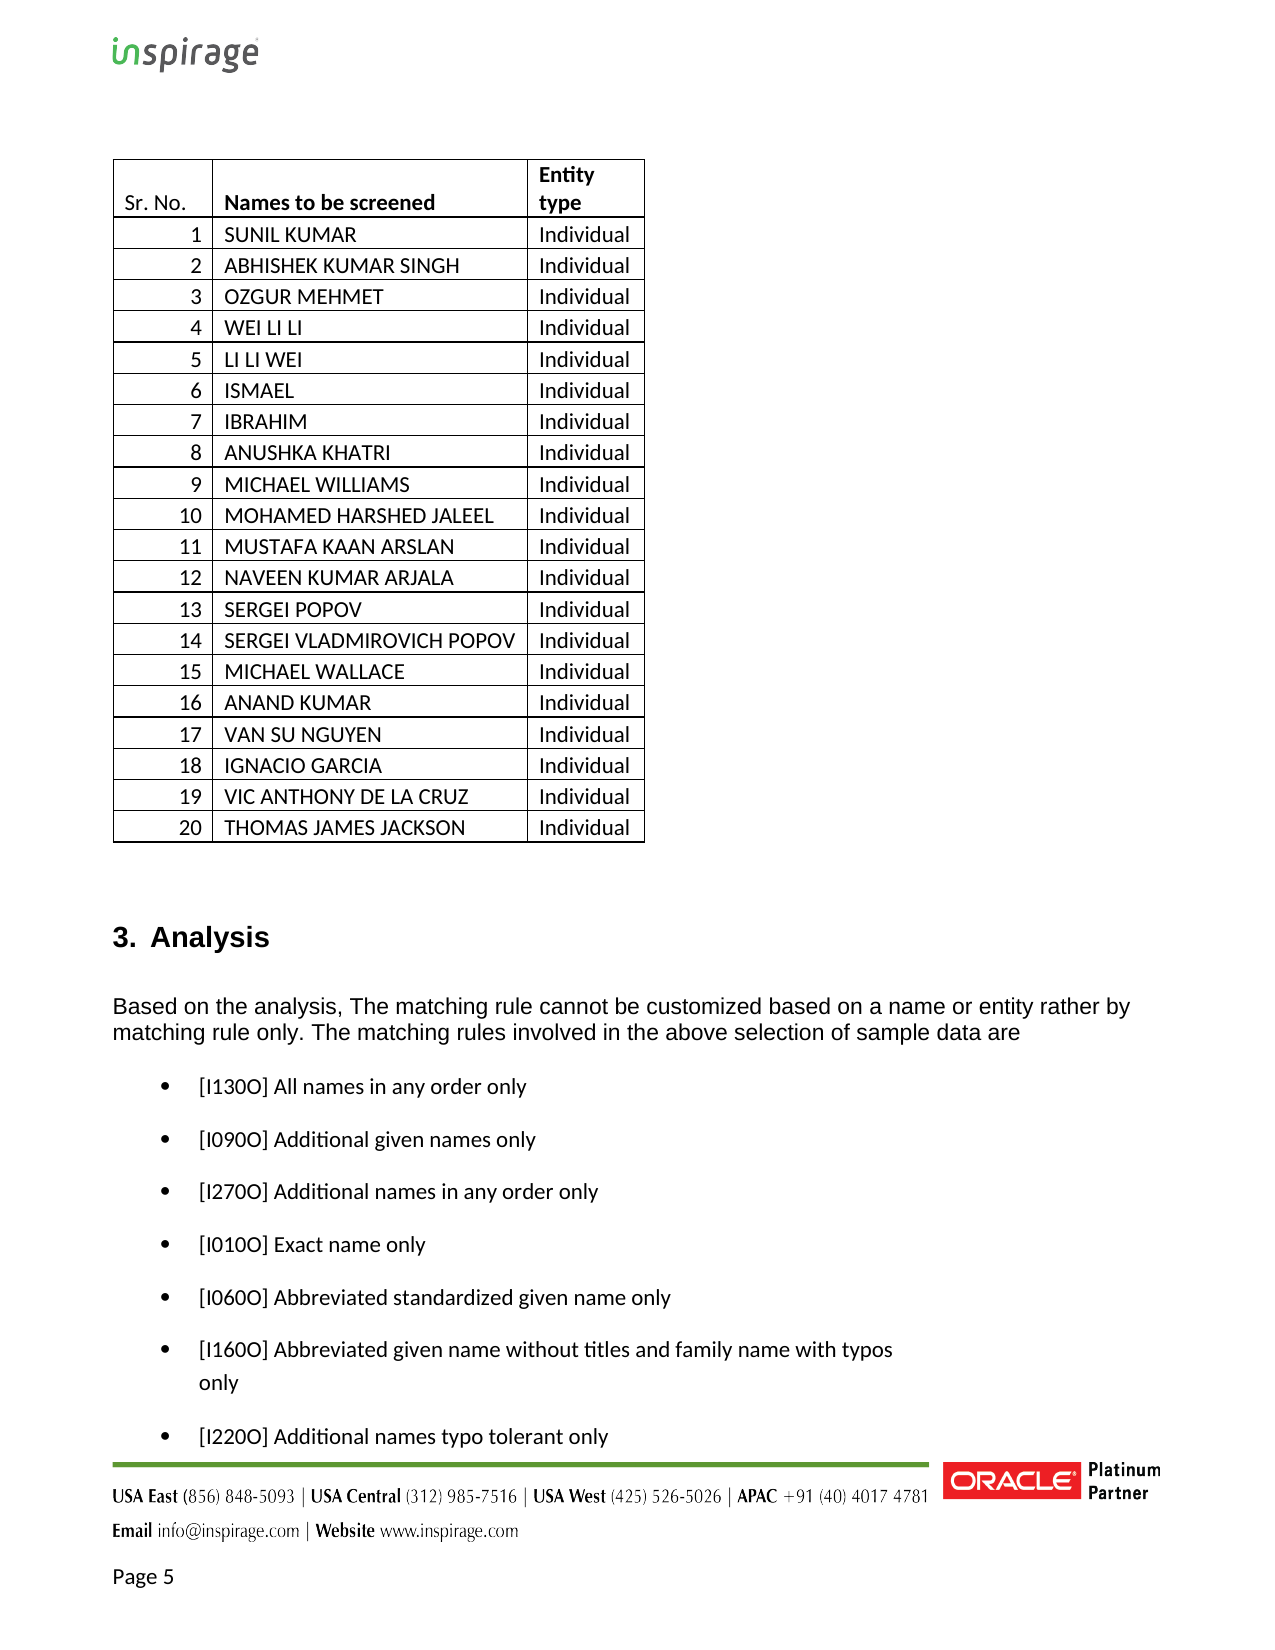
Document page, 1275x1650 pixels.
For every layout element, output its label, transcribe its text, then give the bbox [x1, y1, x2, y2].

table_cell Individual [528, 561, 644, 591]
table_cell MUSTAFA KAAN ARSLAN [213, 530, 527, 560]
table_cell [I010O] Exact name only [113, 1230, 914, 1283]
table_cell OZGUR MEHMET [213, 280, 527, 310]
table_cell Individual [528, 218, 644, 248]
table_cell 17 [114, 718, 212, 748]
table_cell [I220O] Additional names typo tolerant only [113, 1421, 914, 1452]
table_cell Individual [528, 249, 644, 279]
table_cell SUNIL KUMAR [213, 218, 527, 248]
table_cell MICHAEL WALLACE [213, 655, 527, 685]
table_cell WEI LI LI [213, 311, 527, 341]
picture [112, 37, 259, 73]
table_cell Individual [528, 311, 644, 341]
table_cell MOHAMED HARSHED JALEEL [213, 499, 527, 529]
table_cell Individual [528, 624, 644, 654]
table_cell Individual [528, 718, 644, 748]
table_cell 7 [114, 405, 212, 435]
table_cell Individual [528, 374, 644, 404]
table_cell 20 [114, 811, 212, 841]
table_cell 11 [114, 530, 212, 560]
table_cell Individual [528, 655, 644, 685]
table_cell 4 [114, 311, 212, 341]
table_cell 1 [114, 218, 212, 248]
table_cell NAVEEN KUMAR ARJALA [213, 561, 527, 591]
table_cell 9 [114, 468, 212, 498]
table_header Sr. No. [114, 160, 212, 216]
table_cell ABHISHEK KUMAR SINGH [213, 249, 527, 279]
table_cell ANUSHKA KHATRI [213, 436, 527, 466]
text Based on the analysis, The matching rule cannot be customized based on a name or entity rather by matching rule only. The matching rules involved in the above selection of sample data are [112, 993, 1162, 1046]
table_cell Individual [528, 405, 644, 435]
table_cell 14 [114, 624, 212, 654]
table_cell [I160O] Abbreviated given name without titles and family name with typos only [113, 1336, 914, 1421]
table_cell MICHAEL WILLIAMS [213, 468, 527, 498]
table_cell Individual [528, 280, 644, 310]
table_cell 19 [114, 780, 212, 810]
table_cell 18 [114, 749, 212, 779]
table_cell [I270O] Additional names in any order only [113, 1178, 914, 1230]
table_cell Individual [528, 686, 644, 716]
table_cell THOMAS JAMES JACKSON [213, 811, 527, 841]
table_cell 3 [114, 280, 212, 310]
table_cell 16 [114, 686, 212, 716]
table_cell Individual [528, 593, 644, 623]
table_cell Individual [528, 780, 644, 810]
table_cell Individual [528, 530, 644, 560]
table_cell Individual [528, 343, 644, 373]
table_cell Individual [528, 811, 644, 841]
table_cell 2 [114, 249, 212, 279]
table_cell 10 [114, 499, 212, 529]
table_cell [I060O] Abbreviated standardized given name only [113, 1283, 914, 1336]
table_header Entity type [528, 160, 644, 216]
table_cell Individual [528, 749, 644, 779]
table_cell VAN SU NGUYEN [213, 718, 527, 748]
table_cell Individual [528, 436, 644, 466]
table_cell SERGEI POPOV [213, 593, 527, 623]
table_cell 8 [114, 436, 212, 466]
table_cell 12 [114, 561, 212, 591]
table_cell 15 [114, 655, 212, 685]
table_cell 13 [114, 593, 212, 623]
table_cell LI LI WEI [213, 343, 527, 373]
table_cell ANAND KUMAR [213, 686, 527, 716]
subtitle Analysis [112, 920, 1162, 954]
table_cell SERGEI VLADMIROVICH POPOV [213, 624, 527, 654]
table_cell 5 [114, 343, 212, 373]
table_header [I130O] All names in any order only [113, 1072, 914, 1125]
table_cell VIC ANTHONY DE LA CRUZ [213, 780, 527, 810]
table_cell Individual [528, 499, 644, 529]
table_cell IBRAHIM [213, 405, 527, 435]
picture [112, 1462, 1160, 1542]
table_cell Individual [528, 468, 644, 498]
table_cell 6 [114, 374, 212, 404]
table_cell [I090O] Additional given names only [113, 1125, 914, 1177]
table_header Names to be screened [213, 160, 527, 216]
table_cell IGNACIO GARCIA [213, 749, 527, 779]
table_cell ISMAEL [213, 374, 527, 404]
